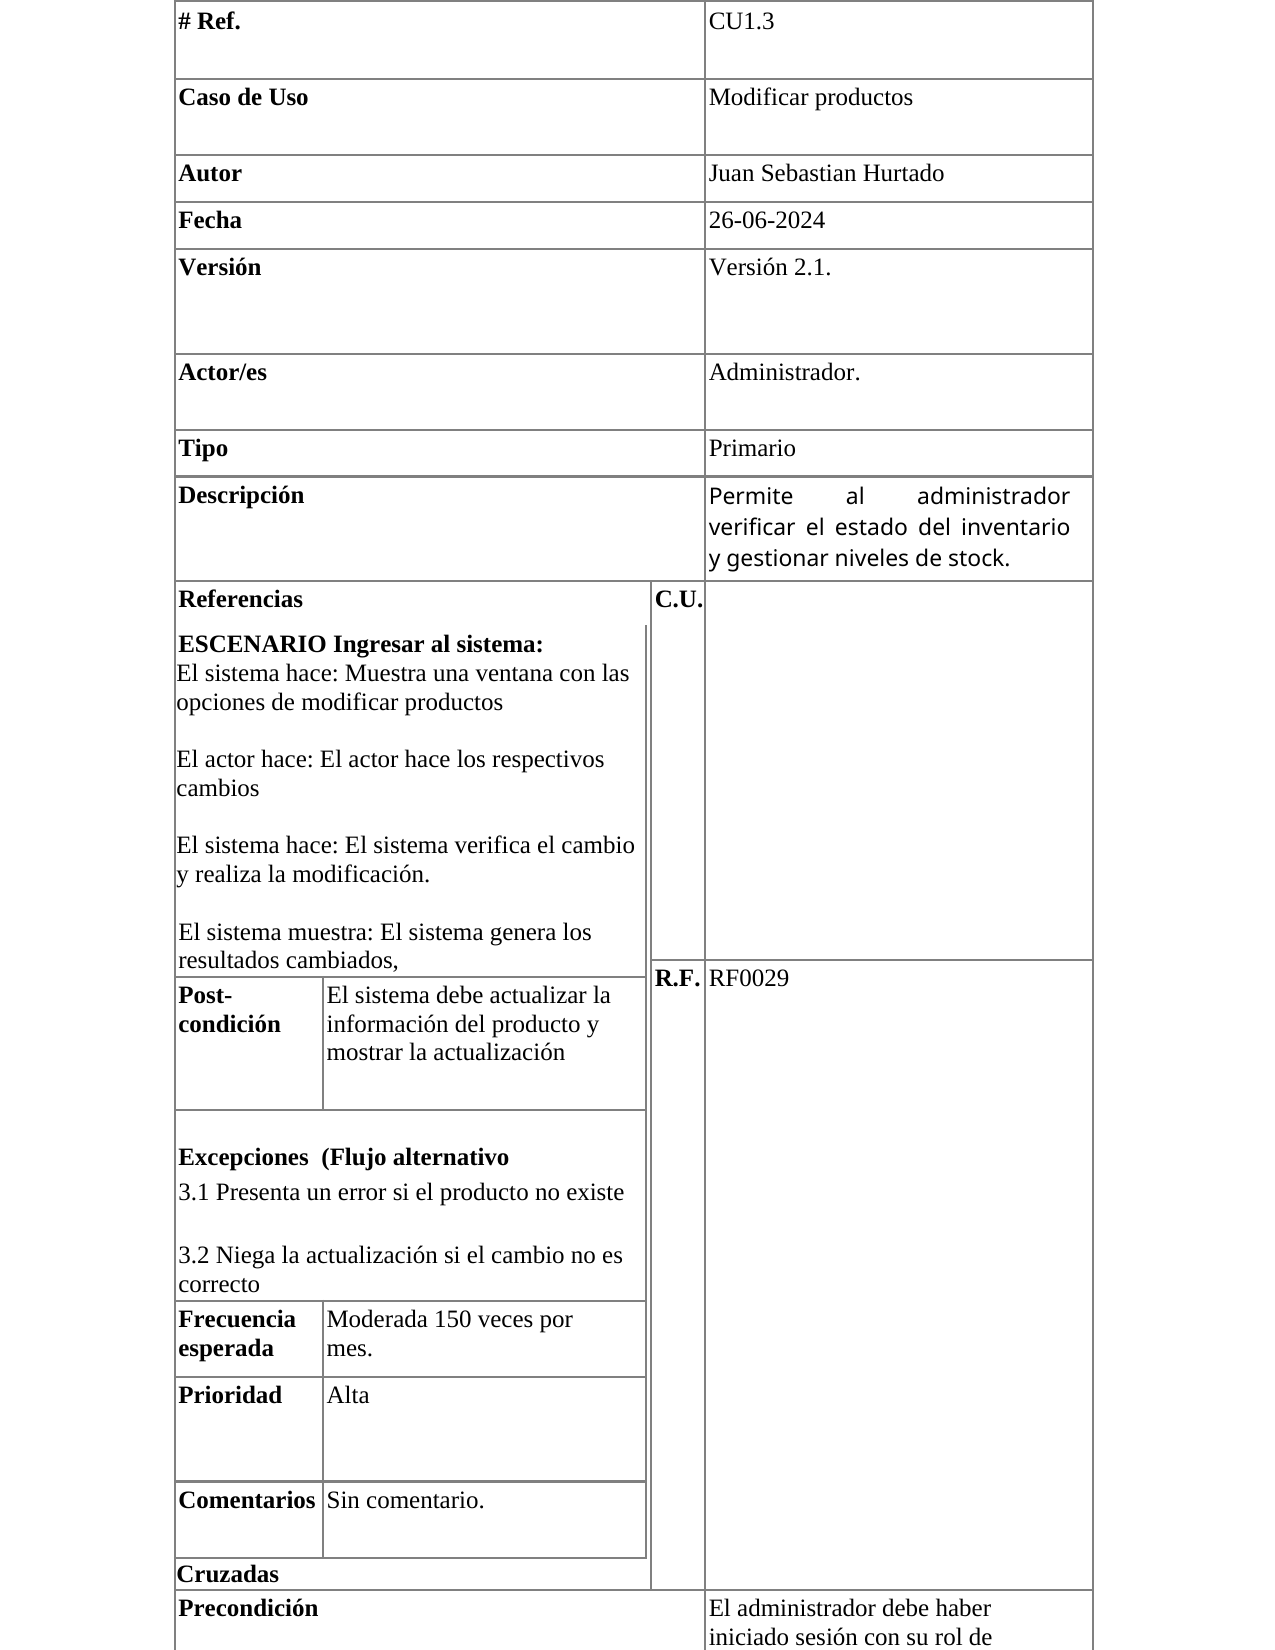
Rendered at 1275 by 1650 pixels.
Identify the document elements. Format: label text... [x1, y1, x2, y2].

table_cell Caso de Uso [176, 80, 704, 154]
table_cell Versión 2.1. [706, 250, 1092, 353]
table_cell Juan Sebastian Hurtado [706, 156, 1092, 201]
table_cell Actor/es [176, 355, 704, 428]
table_header # Ref. [176, 2, 704, 78]
table_cell Autor [176, 156, 704, 201]
table_cell Versión [176, 250, 704, 353]
table_cell [706, 582, 1092, 959]
table_cell C.U. [652, 582, 704, 959]
table_cell Fecha [176, 203, 704, 248]
table_cell 26-06-2024 [706, 203, 1092, 248]
table_cell Permite al administrador verificar el estado del inventario y gestionar niveles de stock. [706, 478, 1092, 580]
table_cell Modificar productos [706, 80, 1092, 154]
table_cell El administrador debe haber iniciado sesión con su rol de administrador [706, 1591, 1092, 1650]
table_cell R.F. [652, 961, 704, 1589]
table_header CU1.3 [706, 2, 1092, 78]
table_cell Primario [706, 431, 1092, 475]
table_cell RF0029 [706, 961, 1092, 1589]
table_cell Descripción [176, 478, 704, 580]
table_cell Administrador. [706, 355, 1092, 428]
table_cell Tipo [176, 431, 704, 475]
table_cell Referencias Cruzadas [176, 582, 650, 1589]
table_cell Precondición [176, 1591, 704, 1650]
